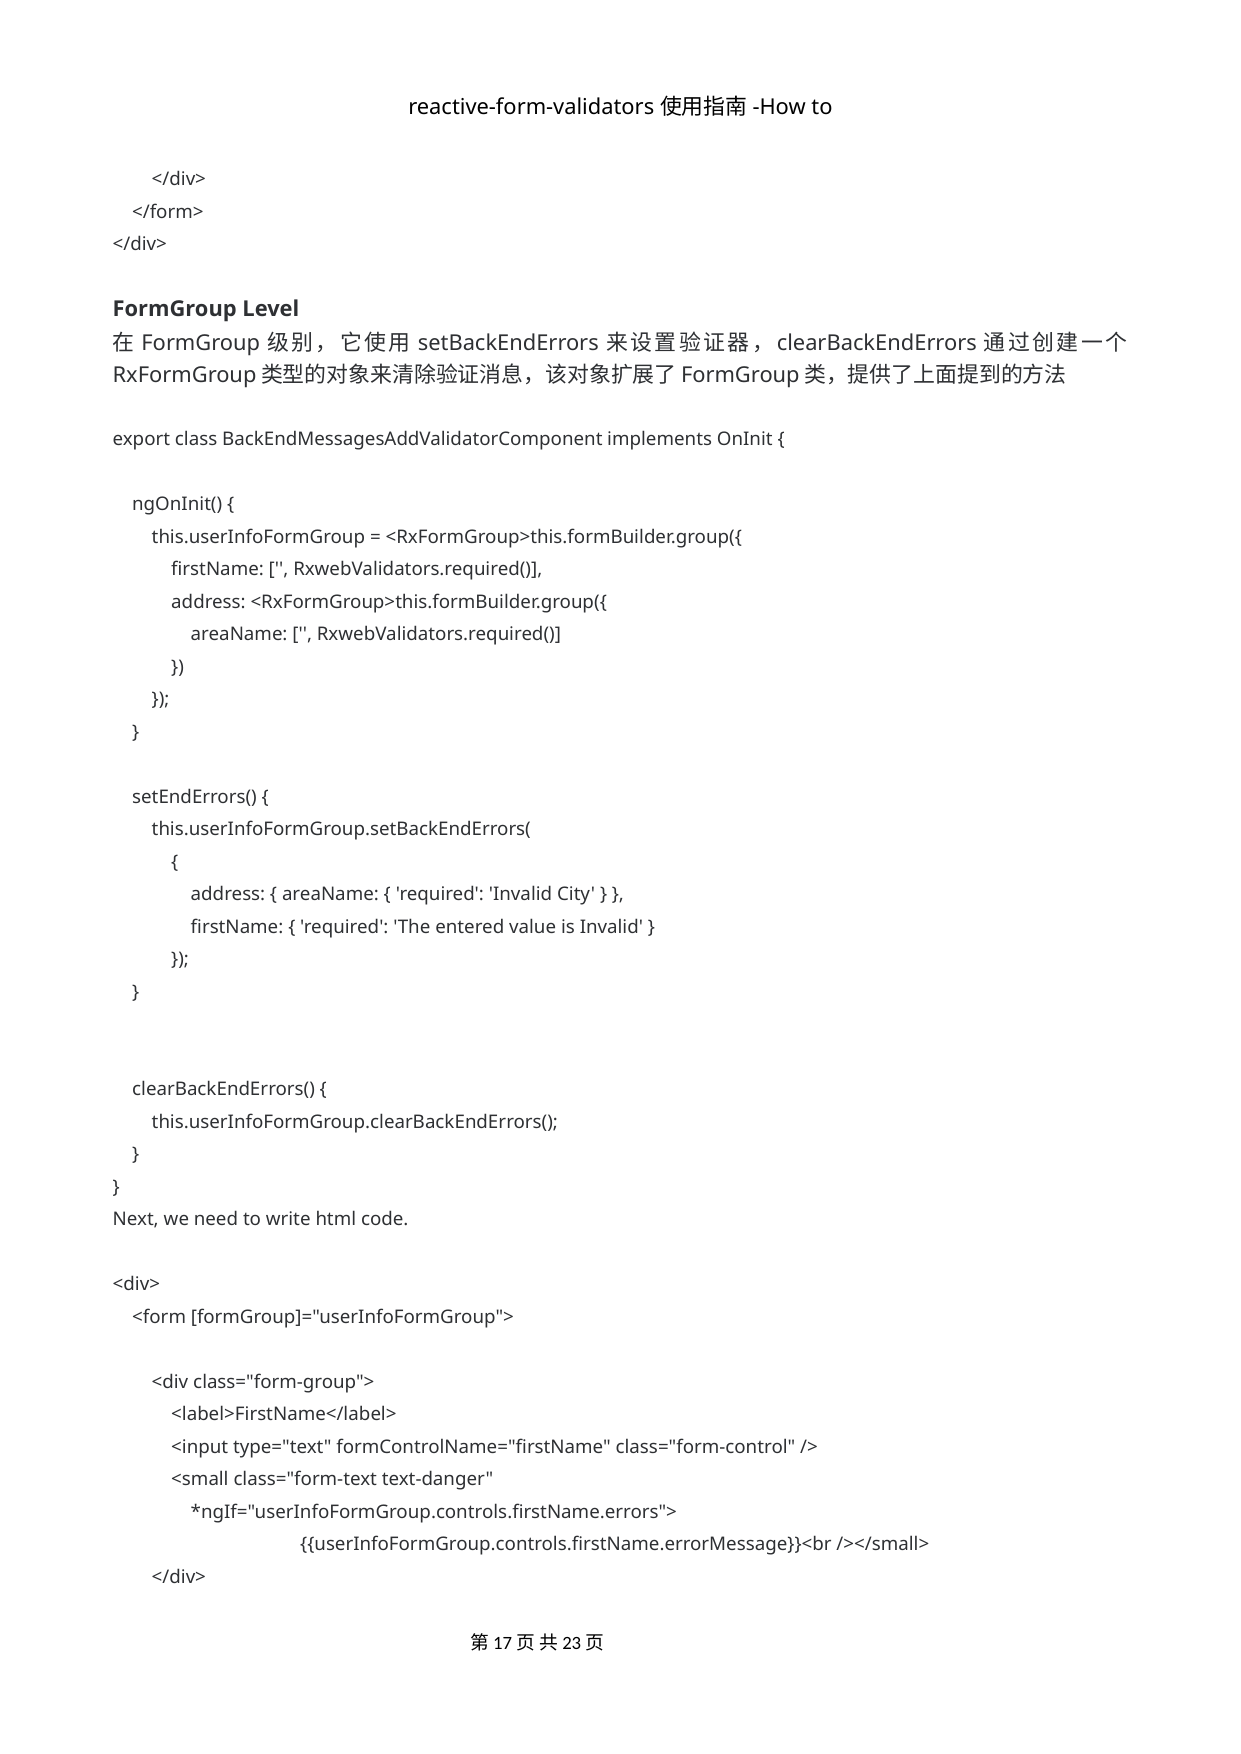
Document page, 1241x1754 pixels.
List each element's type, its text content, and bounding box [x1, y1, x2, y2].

text areaName: ['', RxwebValidators.required()] [112, 617, 1128, 649]
text }) [112, 649, 1128, 682]
text </div> [112, 1559, 1128, 1592]
text <label>FirstName</label> [112, 1397, 1128, 1429]
text *ngIf="userInfoFormGroup.controls.firstName.errors"> [112, 1494, 1128, 1527]
text } [112, 974, 1128, 1007]
text address: { areaName: { 'required': 'Invalid City' } }, [112, 877, 1128, 909]
text clearBackEndErrors() { [112, 1072, 1128, 1104]
text setEndErrors() { [112, 779, 1128, 812]
text </form> [112, 194, 1128, 227]
text Next, we need to write html code. [112, 1202, 1128, 1234]
text ngOnInit() { [112, 487, 1128, 519]
text export class BackEndMessagesAddValidatorComponent implements OnInit { [112, 422, 1128, 454]
text </div> [112, 162, 1128, 194]
text <small class="form-text text-danger" [112, 1462, 1128, 1494]
text this.userInfoFormGroup.setBackEndErrors( [112, 812, 1128, 844]
text { [112, 844, 1128, 877]
text <form [formGroup]="userInfoFormGroup"> [112, 1299, 1128, 1332]
text } [112, 1169, 1128, 1202]
text FormGroup Level [112, 292, 1128, 324]
text this.userInfoFormGroup.clearBackEndErrors(); [112, 1104, 1128, 1137]
text <div> [112, 1267, 1128, 1299]
text 在FormGroup级别，它使用setBackEndErrors来设置验证器，clearBackEndErrors通过创建一个RxFormGroup类型的对象来清除验证消息，该对象扩展了FormGroup类，提供了上面提到的方法 [112, 324, 1128, 389]
text <input type="text" formControlName="firstName" class="form-control" /> [112, 1429, 1128, 1462]
text firstName: ['', RxwebValidators.required()], [112, 552, 1128, 584]
text }); [112, 942, 1128, 974]
text this.userInfoFormGroup = <RxFormGroup>this.formBuilder.group({ [112, 519, 1128, 552]
text }); [112, 682, 1128, 714]
text <div class="form-group"> [112, 1364, 1128, 1397]
text } [112, 714, 1128, 747]
text </div> [112, 227, 1128, 259]
text {{userInfoFormGroup.controls.firstName.errorMessage}}<br /></small> [112, 1527, 1128, 1559]
text } [112, 1137, 1128, 1169]
text address: <RxFormGroup>this.formBuilder.group({ [112, 584, 1128, 617]
text firstName: { 'required': 'The entered value is Invalid' } [112, 909, 1128, 942]
